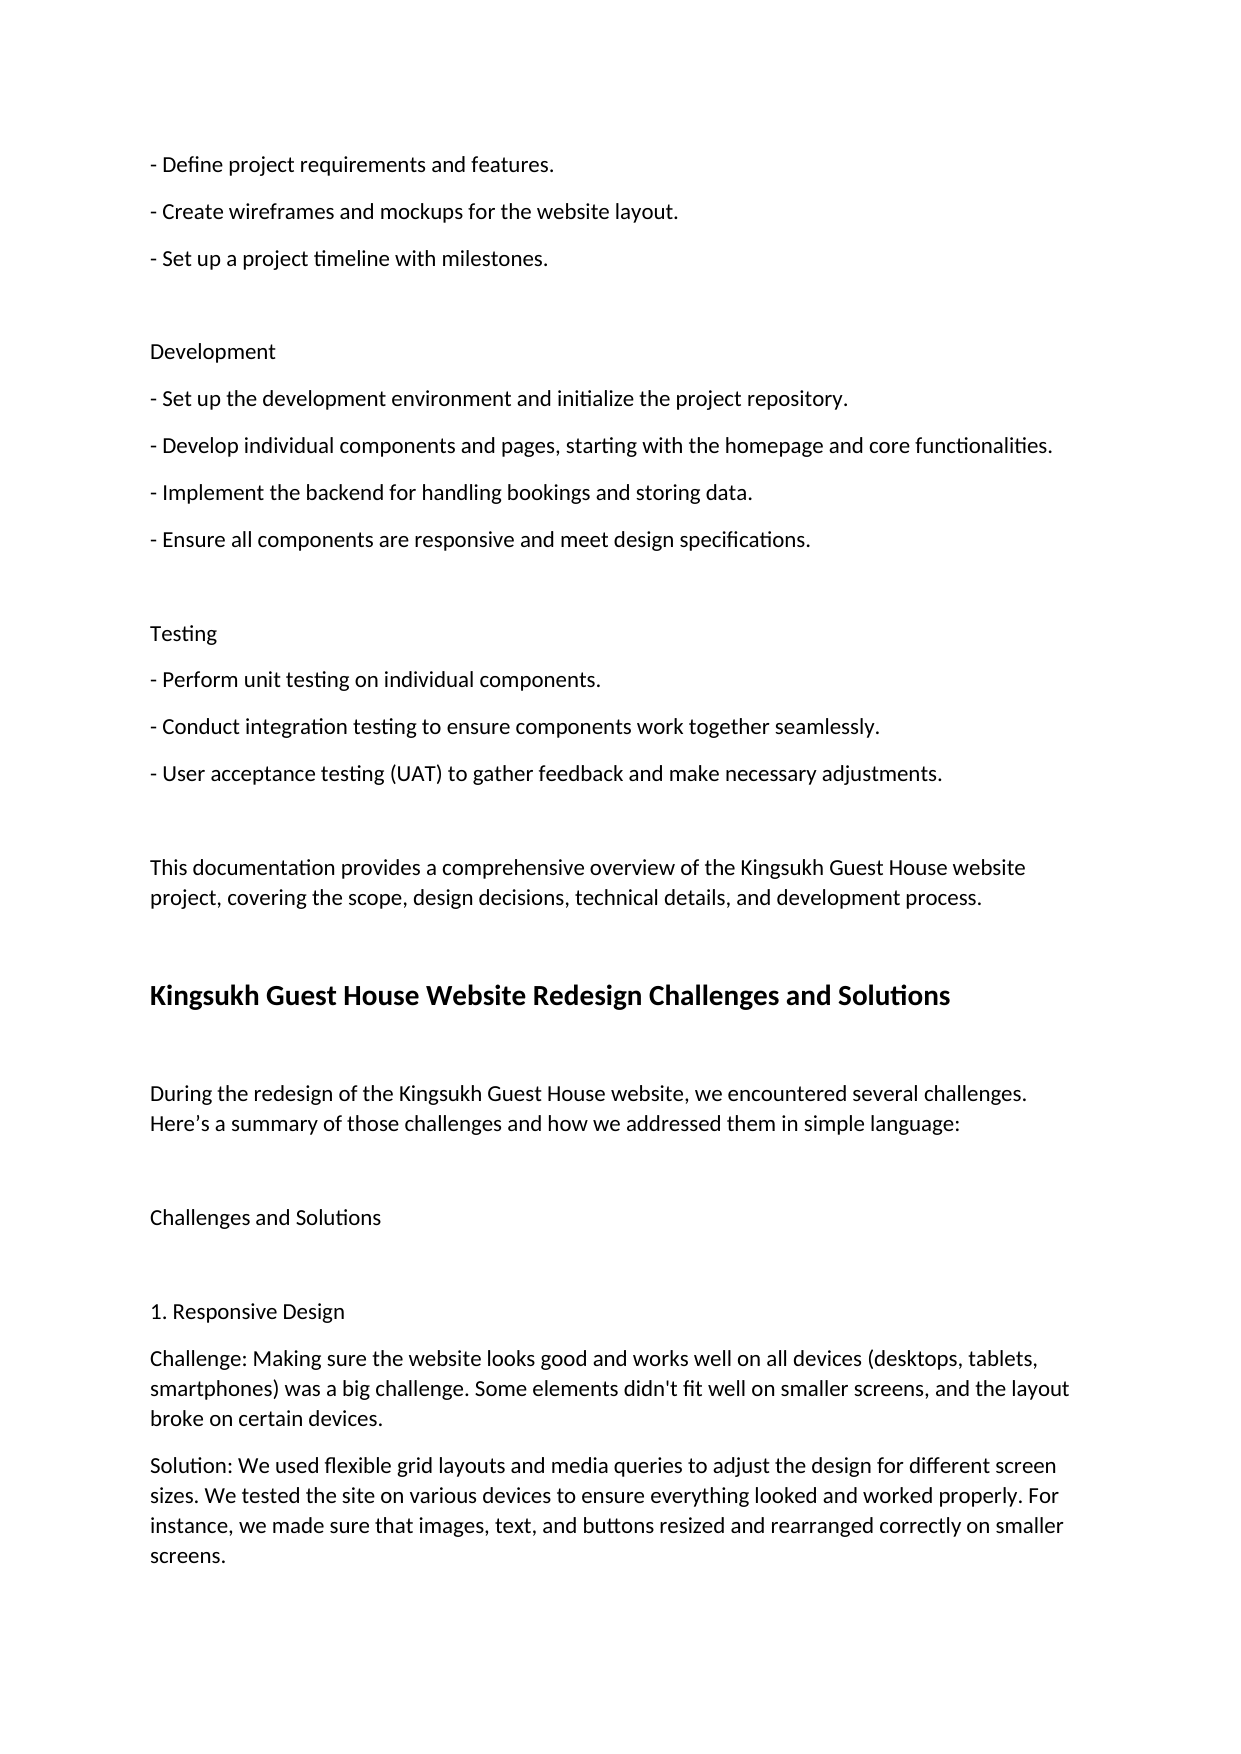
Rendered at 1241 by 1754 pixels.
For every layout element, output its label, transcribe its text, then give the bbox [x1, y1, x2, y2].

text - Perform unit testing on individual components. [150, 666, 1090, 694]
text Challenges and Solutions [150, 1203, 1090, 1231]
text - Develop individual components and pages, starting with the homepage and core functionalities. [150, 431, 1090, 459]
text - Define project requirements and features. [150, 150, 1090, 178]
text Development [150, 337, 1090, 366]
text - Ensure all components are responsive and meet design specifications. [150, 525, 1090, 553]
text This documentation provides a comprehensive overview of the Kingsukh Guest House website project, covering the scope, design decisions, technical details, and development process. [150, 853, 1090, 911]
text Kingsukh Guest House Website Redesign Challenges and Solutions [150, 977, 1090, 1013]
text - Conduct integration testing to ensure components work together seamlessly. [150, 712, 1090, 741]
text Testing [150, 619, 1090, 647]
text - Create wireframes and mockups for the website layout. [150, 197, 1090, 225]
text Solution: We used flexible grid layouts and media queries to adjust the design for different screen sizes. We tested the site on various devices to ensure everything looked and worked properly. For instance, we made sure that images, text, and buttons resized and rearranged correctly on smaller screens. [150, 1451, 1090, 1569]
text - User acceptance testing (UAT) to gather feedback and make necessary adjustments. [150, 759, 1090, 787]
text Challenge: Making sure the website looks good and works well on all devices (desktops, tablets, smartphones) was a big challenge. Some elements didn't fit well on smaller screens, and the layout broke on certain devices. [150, 1344, 1090, 1432]
text - Set up a project timeline with milestones. [150, 244, 1090, 272]
text 1. Responsive Design [150, 1297, 1090, 1325]
text - Implement the backend for handling bookings and storing data. [150, 478, 1090, 506]
text During the redesign of the Kingsukh Guest House website, we encountered several challenges. Here’s a summary of those challenges and how we addressed them in simple language: [150, 1079, 1090, 1137]
text - Set up the development environment and initialize the project repository. [150, 384, 1090, 412]
